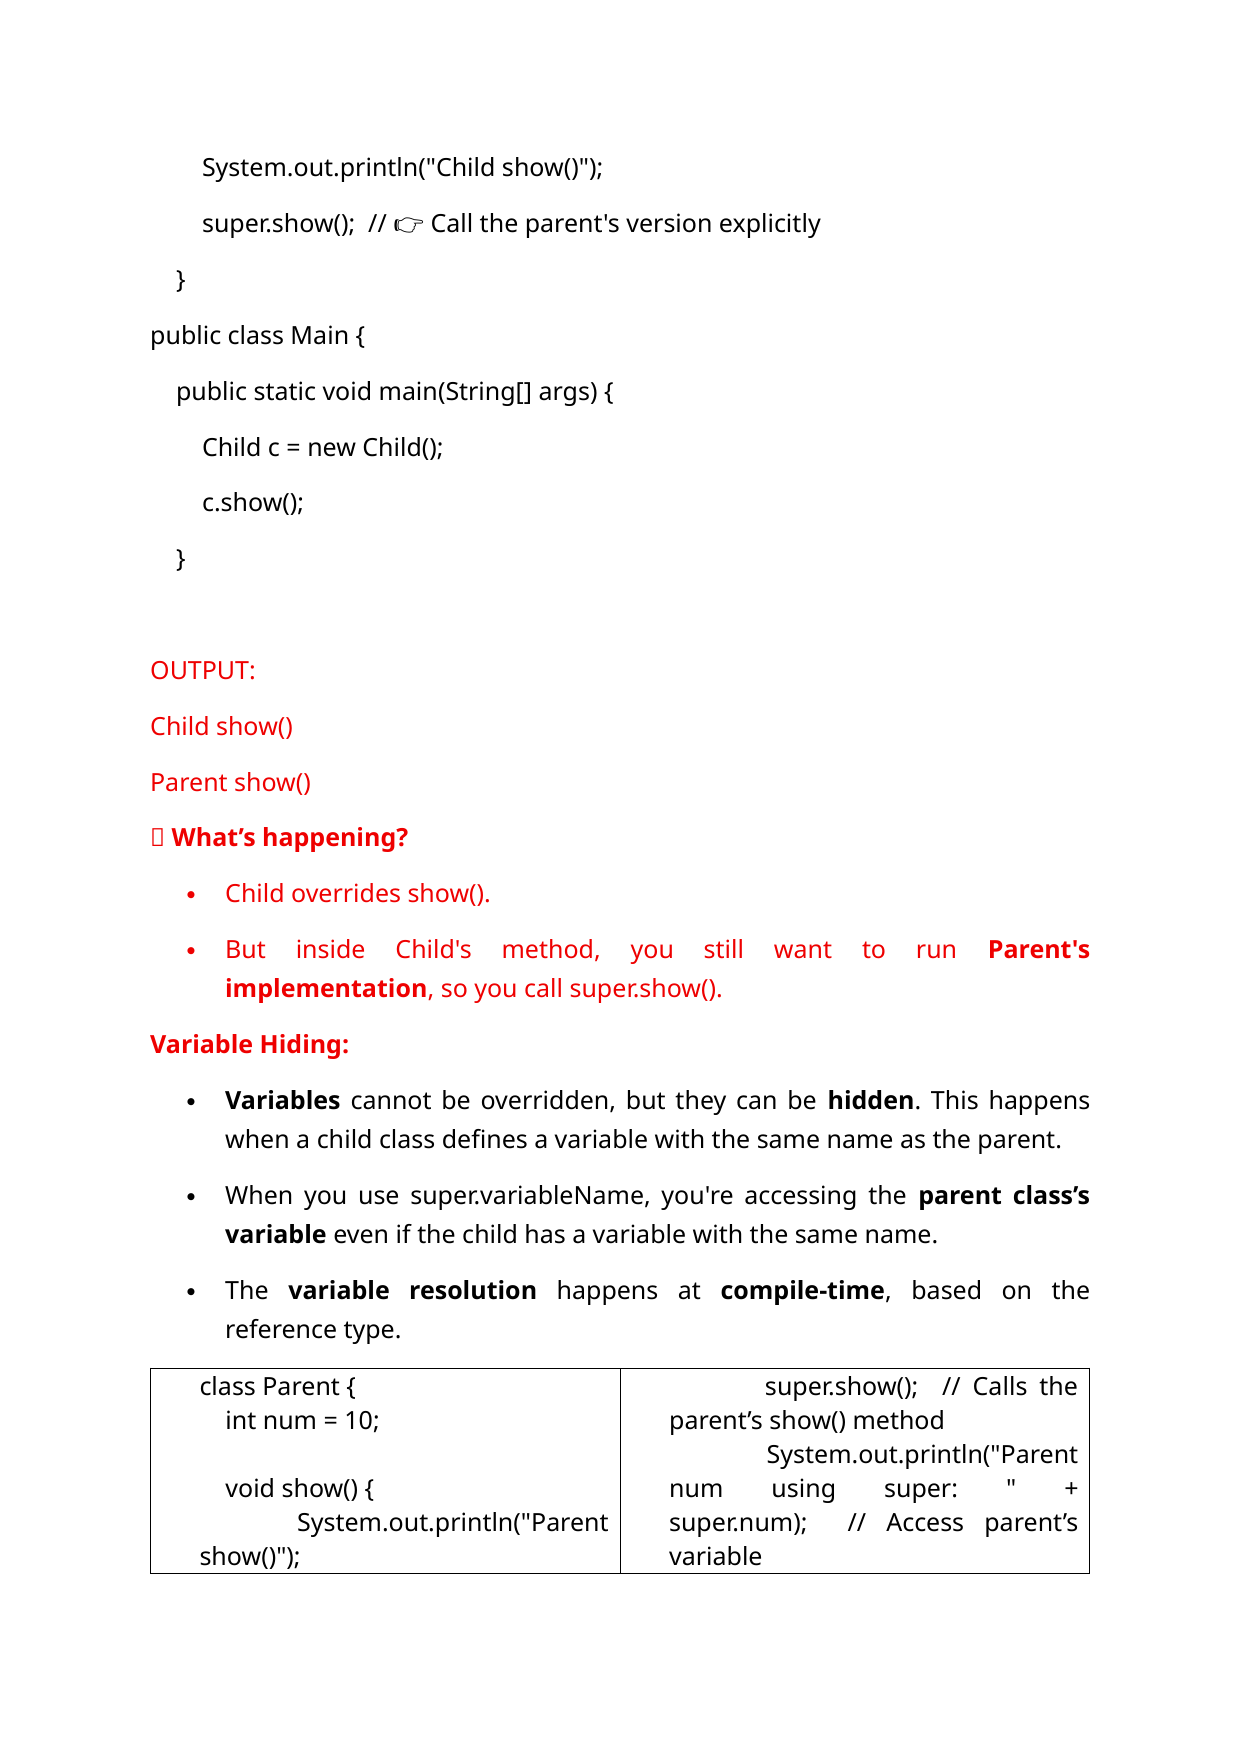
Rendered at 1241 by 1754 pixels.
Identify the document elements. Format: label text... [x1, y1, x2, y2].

text public class Main { [150, 317, 1090, 352]
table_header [151, 1369, 620, 1573]
list But inside Child's method, you still want to run Parent's implementation, so you call super.show(). [187, 932, 1090, 1005]
list The variable resolution happens at compile-time, based on the reference type. [187, 1272, 1090, 1346]
text c.show(); [150, 485, 1090, 519]
text } [150, 262, 1090, 296]
text Parent show() [150, 764, 1090, 798]
list Child overrides show(). [187, 876, 1090, 910]
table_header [621, 1369, 1089, 1573]
text Variable Hiding: [150, 1027, 1090, 1061]
text 🧠 What’s happening? [150, 820, 1090, 854]
text OUTPUT: [150, 652, 1090, 687]
text Child c = new Child(); [150, 429, 1090, 463]
text System.out.println("Child show()"); [150, 150, 1090, 184]
list When you use super.variableName, you're accessing the parent class’s variable even if the child has a variable with the same name. [187, 1177, 1090, 1251]
text } [150, 541, 1090, 575]
text public static void main(String[] args) { [150, 373, 1090, 407]
text Child show() [150, 708, 1090, 742]
list Variables cannot be overridden, but they can be hidden. This happens when a child class defines a variable with the same name as the parent. [187, 1082, 1090, 1156]
text super.show(); // 👉 Call the parent's version explicitly [150, 206, 1090, 240]
